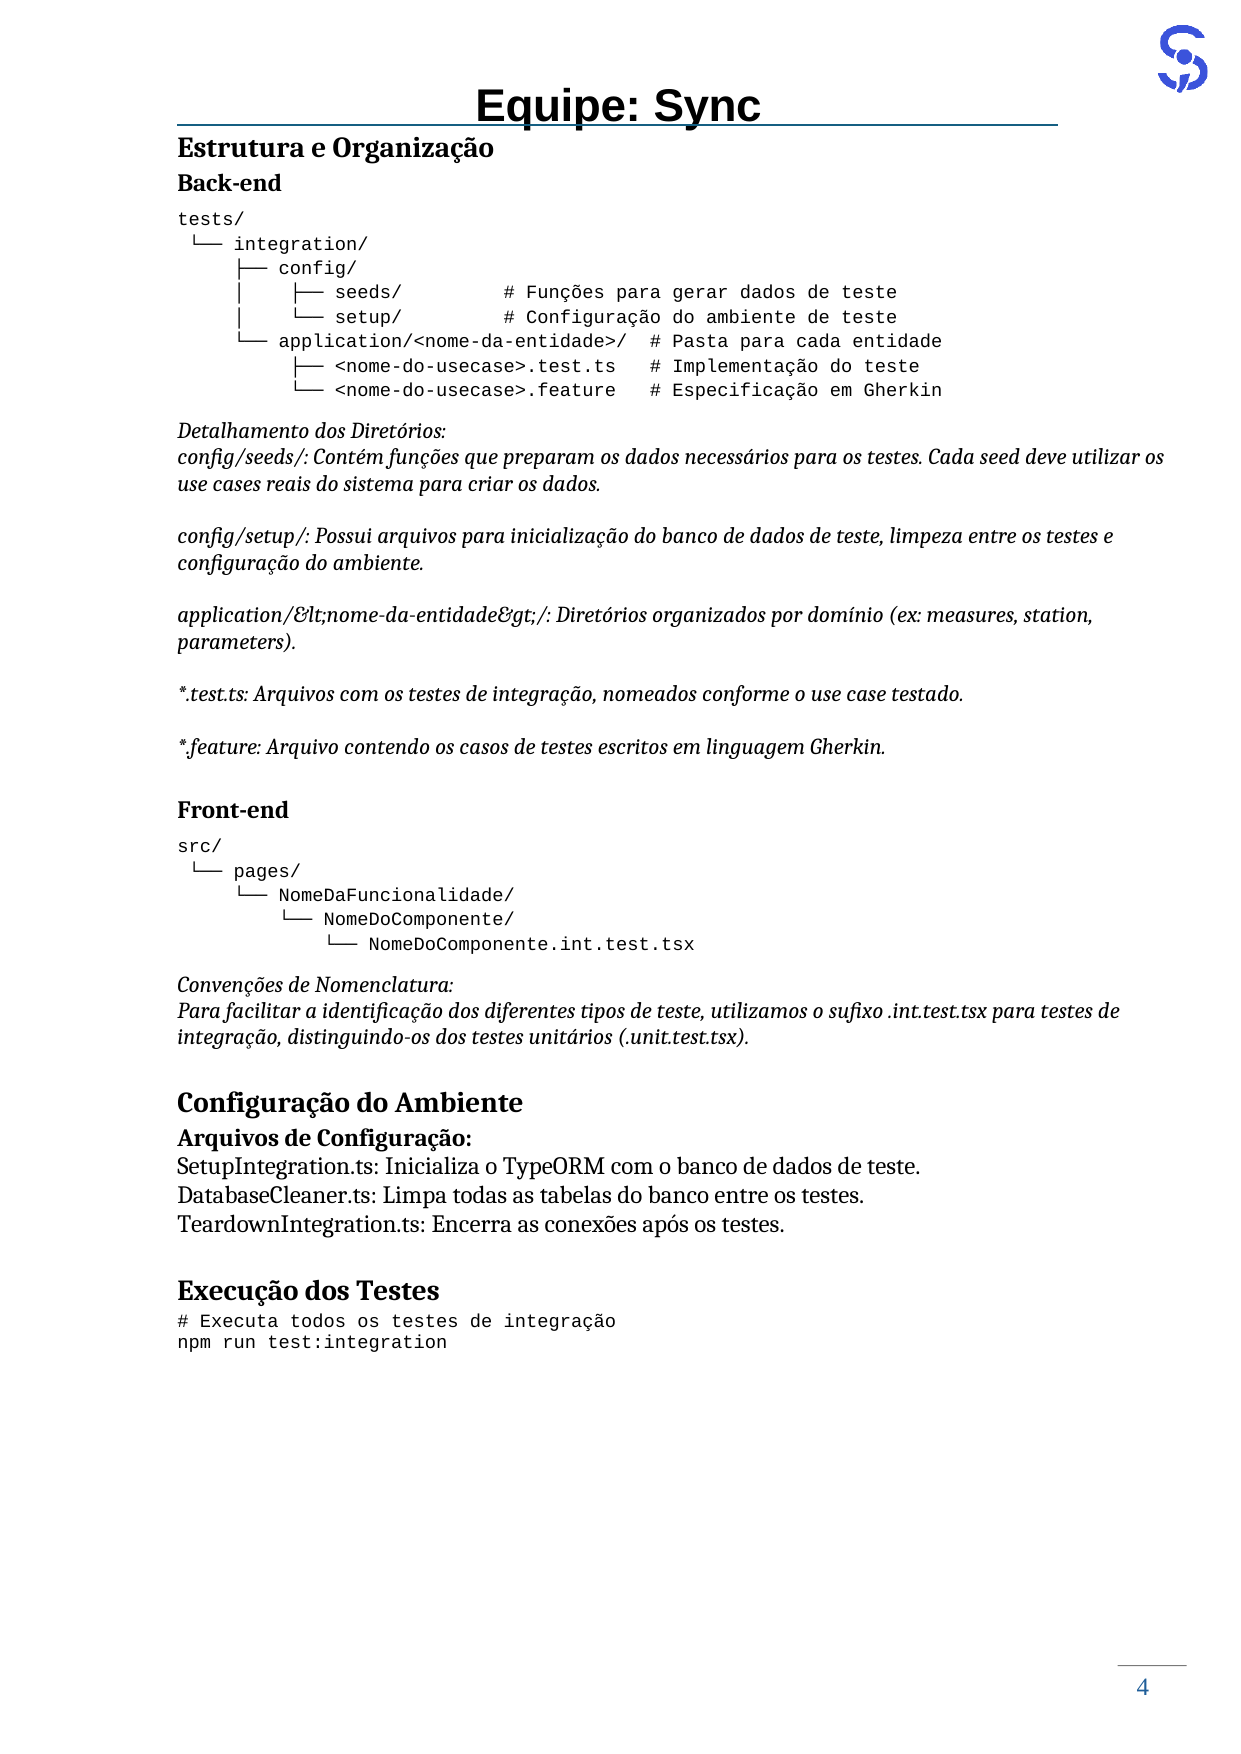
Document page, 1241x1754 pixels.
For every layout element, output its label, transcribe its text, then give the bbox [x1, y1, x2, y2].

subtitle Estrutura e Organização [177, 131, 1181, 165]
subtitle Execução dos Testes [177, 1274, 1181, 1307]
subtitle Detalhamento dos Diretórios: config/seeds/: Contém funções que preparam os dados necessários para os testes. Cada seed deve utilizar os use cases reais do sistema para criar os dados. config/setup/: Possui arquivos para inicialização do banco de dados de teste, limpeza entre os testes e configuração do ambiente. application/&lt;nome-da-entidade&gt;/: Diretórios organizados por domínio (ex: measures, station, parameters). *.test.ts: Arquivos com os testes de integração, nomeados conforme o use case testado. *.feature: Arquivo contendo os casos de testes escritos em linguagem Gherkin. [177, 418, 1181, 760]
text tests/ └── integration/ ├── config/ │ ├── seeds/ # Funções para gerar dados de teste │ └── setup/ # Configuração do ambiente de teste └── application/<nome-da-entidade>/ # Pasta para cada entidade ├── <nome-do-usecase>.test.ts # Implementação do teste └── <nome-do-usecase>.feature # Especificação em Gherkin [177, 210, 1181, 402]
subtitle Convenções de Nomenclatura: Para facilitar a identificação dos diferentes tipos de teste, utilizamos o sufixo .int.test.tsx para testes de integração, distinguindo-os dos testes unitários (.unit.test.tsx). [177, 971, 1181, 1050]
subtitle Back-end [177, 169, 1181, 198]
subtitle Configuração do Ambiente [177, 1086, 1181, 1119]
subtitle Front-end [177, 796, 1181, 824]
picture [1157, 25, 1208, 93]
text src/ └── pages/ └── NomeDaFuncionalidade/ └── NomeDoComponente/ └── NomeDoComponente.int.test.tsx [177, 837, 1181, 956]
subtitle Arquivos de Configuração: SetupIntegration.ts: Inicializa o TypeORM com o banco de dados de teste. DatabaseCleaner.ts: Limpa todas as tabelas do banco entre os testes. TeardownIntegration.ts: Encerra as conexões após os testes. [177, 1123, 1181, 1238]
subtitle # Executa todos os testes de integração npm run test:integration [177, 1312, 1181, 1354]
